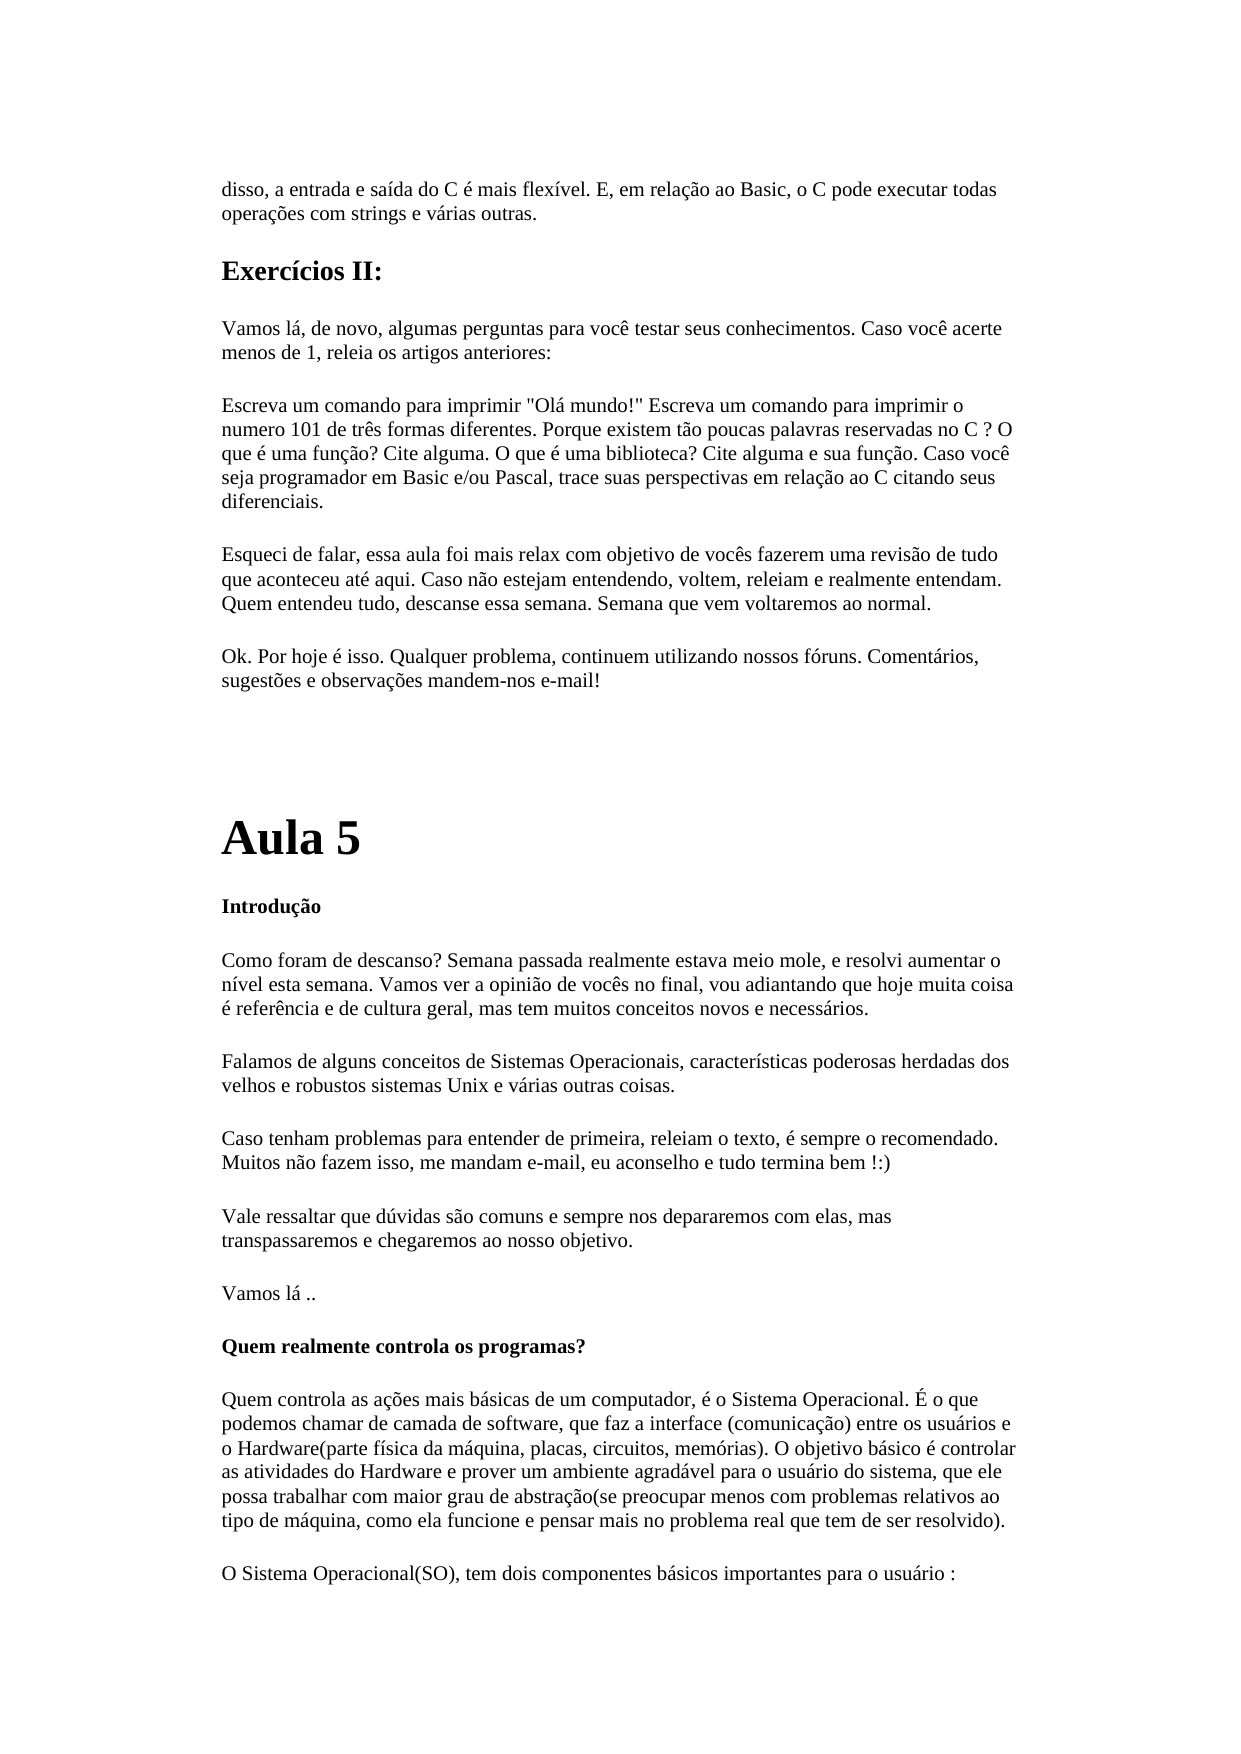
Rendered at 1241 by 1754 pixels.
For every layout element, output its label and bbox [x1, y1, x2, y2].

table_cell [221, 148, 1019, 808]
table_cell [221, 808, 1019, 1585]
